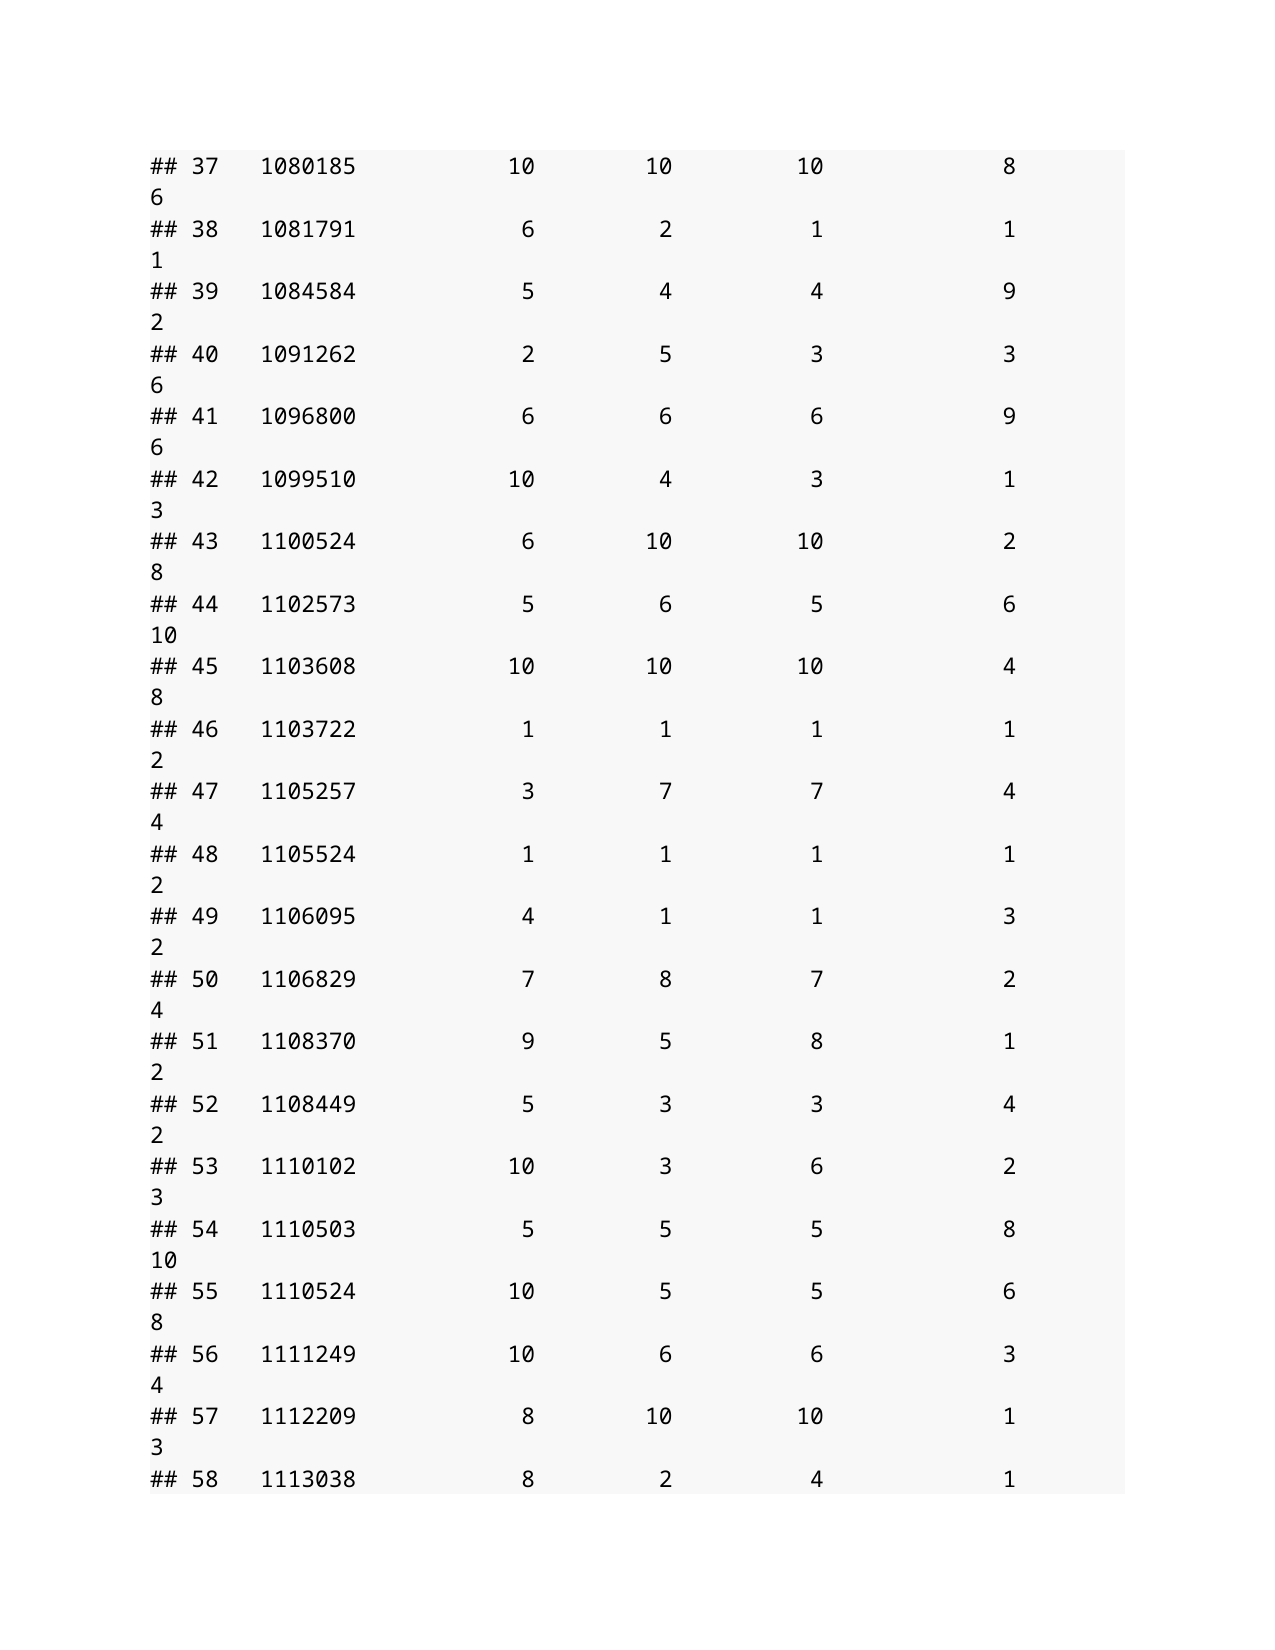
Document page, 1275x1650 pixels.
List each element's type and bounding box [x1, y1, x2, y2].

text [150, 150, 1125, 1494]
